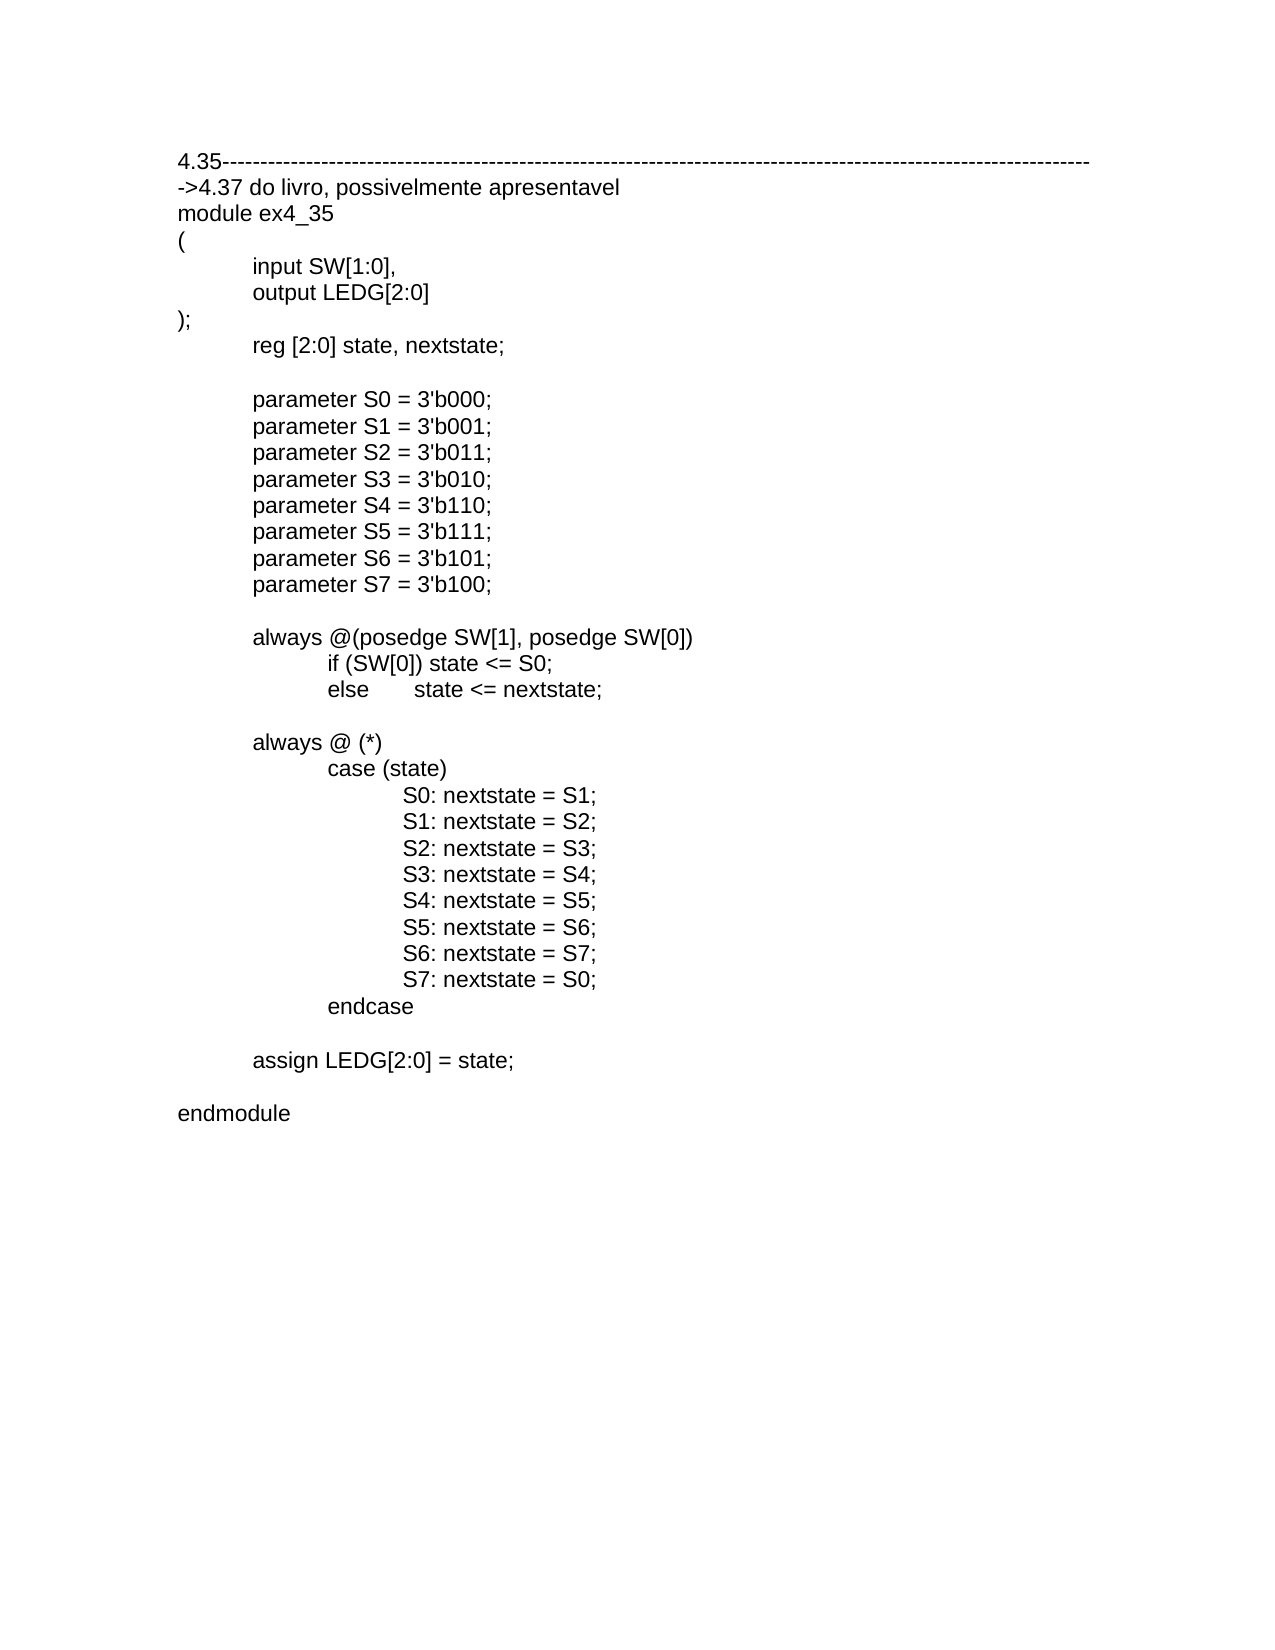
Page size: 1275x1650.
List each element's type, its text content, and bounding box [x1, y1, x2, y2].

text always @(posedge SW[1], posedge SW[0]) [177, 624, 1098, 650]
text always @ (*) [177, 729, 1098, 755]
text S6: nextstate = S7; [177, 940, 1098, 966]
text output LEDG[2:0] [177, 279, 1098, 306]
text endcase [177, 993, 1098, 1019]
text module ex4_35 [177, 200, 1098, 227]
text ->4.37 do livro, possivelmente apresentavel [177, 174, 1098, 200]
text S3: nextstate = S4; [177, 861, 1098, 887]
text if (SW[0]) state <= S0; [177, 650, 1098, 676]
text parameter S0 = 3'b000; [177, 386, 1098, 413]
text S4: nextstate = S5; [177, 887, 1098, 913]
text S7: nextstate = S0; [177, 966, 1098, 993]
text S0: nextstate = S1; [177, 782, 1098, 808]
text parameter S3 = 3'b010; [177, 466, 1098, 492]
text parameter S2 = 3'b011; [177, 439, 1098, 466]
text parameter S6 = 3'b101; [177, 544, 1098, 571]
text parameter S1 = 3'b001; [177, 413, 1098, 439]
text 4.35------------------------------------------------------------------------------------------------------------------ [177, 148, 1098, 174]
text else state <= nextstate; [177, 676, 1098, 703]
text endmodule [177, 1100, 1098, 1126]
text parameter S7 = 3'b100; [177, 571, 1098, 597]
text case (state) [177, 755, 1098, 782]
text ( [177, 227, 1098, 253]
text S1: nextstate = S2; [177, 808, 1098, 834]
text S5: nextstate = S6; [177, 913, 1098, 940]
text assign LEDG[2:0] = state; [177, 1047, 1098, 1073]
text parameter S4 = 3'b110; [177, 492, 1098, 518]
text input SW[1:0], [177, 253, 1098, 279]
text S2: nextstate = S3; [177, 834, 1098, 861]
text parameter S5 = 3'b111; [177, 518, 1098, 544]
text ); [177, 306, 1098, 332]
text reg [2:0] state, nextstate; [177, 332, 1098, 358]
